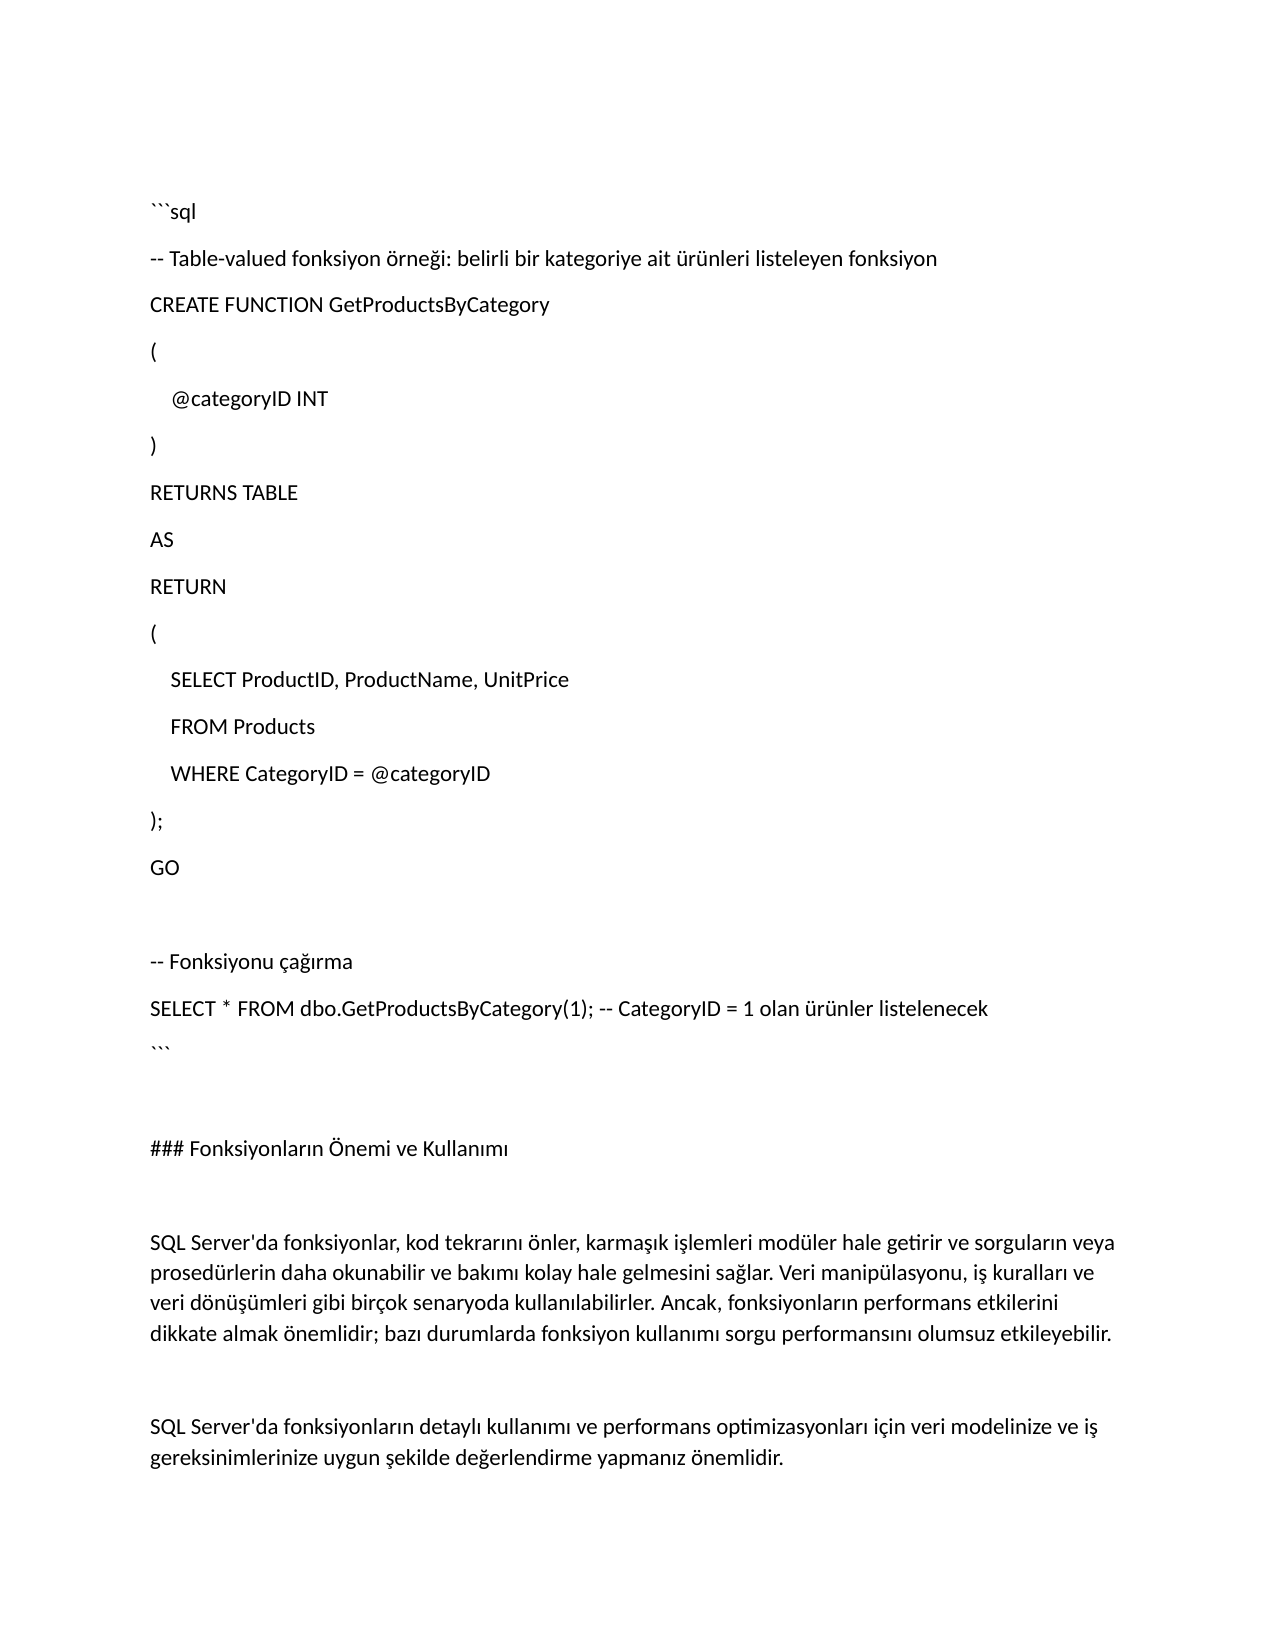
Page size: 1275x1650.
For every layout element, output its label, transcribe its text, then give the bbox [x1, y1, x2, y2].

text AS [150, 525, 1125, 553]
text WHERE CategoryID = @categoryID [150, 759, 1125, 787]
text GO [150, 853, 1125, 881]
text @categoryID INT [150, 384, 1125, 412]
text ``` [150, 1041, 1125, 1069]
text CREATE FUNCTION GetProductsByCategory [150, 291, 1125, 319]
text RETURNS TABLE [150, 478, 1125, 506]
text -- Fonksiyonu çağırma [150, 947, 1125, 975]
text FROM Products [150, 712, 1125, 741]
text -- Table-valued fonksiyon örneği: belirli bir kategoriye ait ürünleri listeleyen fonksiyon [150, 244, 1125, 272]
text RETURN [150, 572, 1125, 600]
text ( [150, 337, 1125, 366]
text SELECT * FROM dbo.GetProductsByCategory(1); -- CategoryID = 1 olan ürünler listelenecek [150, 994, 1125, 1022]
text ( [150, 619, 1125, 647]
text ); [150, 806, 1125, 834]
text ```sql [150, 197, 1125, 225]
text ) [150, 431, 1125, 459]
text SQL Server'da fonksiyonlar, kod tekrarını önler, karmaşık işlemleri modüler hale getirir ve sorguların veya prosedürlerin daha okunabilir ve bakımı kolay hale gelmesini sağlar. Veri manipülasyonu, iş kuralları ve veri dönüşümleri gibi birçok senaryoda kullanılabilirler. Ancak, fonksiyonların performans etkilerini dikkate almak önemlidir; bazı durumlarda fonksiyon kullanımı sorgu performansını olumsuz etkileyebilir. [150, 1228, 1125, 1347]
text SELECT ProductID, ProductName, UnitPrice [150, 666, 1125, 694]
text ### Fonksiyonların Önemi ve Kullanımı [150, 1134, 1125, 1162]
text SQL Server'da fonksiyonların detaylı kullanımı ve performans optimizasyonları için veri modelinize ve iş gereksinimlerinize uygun şekilde değerlendirme yapmanız önemlidir. [150, 1412, 1125, 1471]
